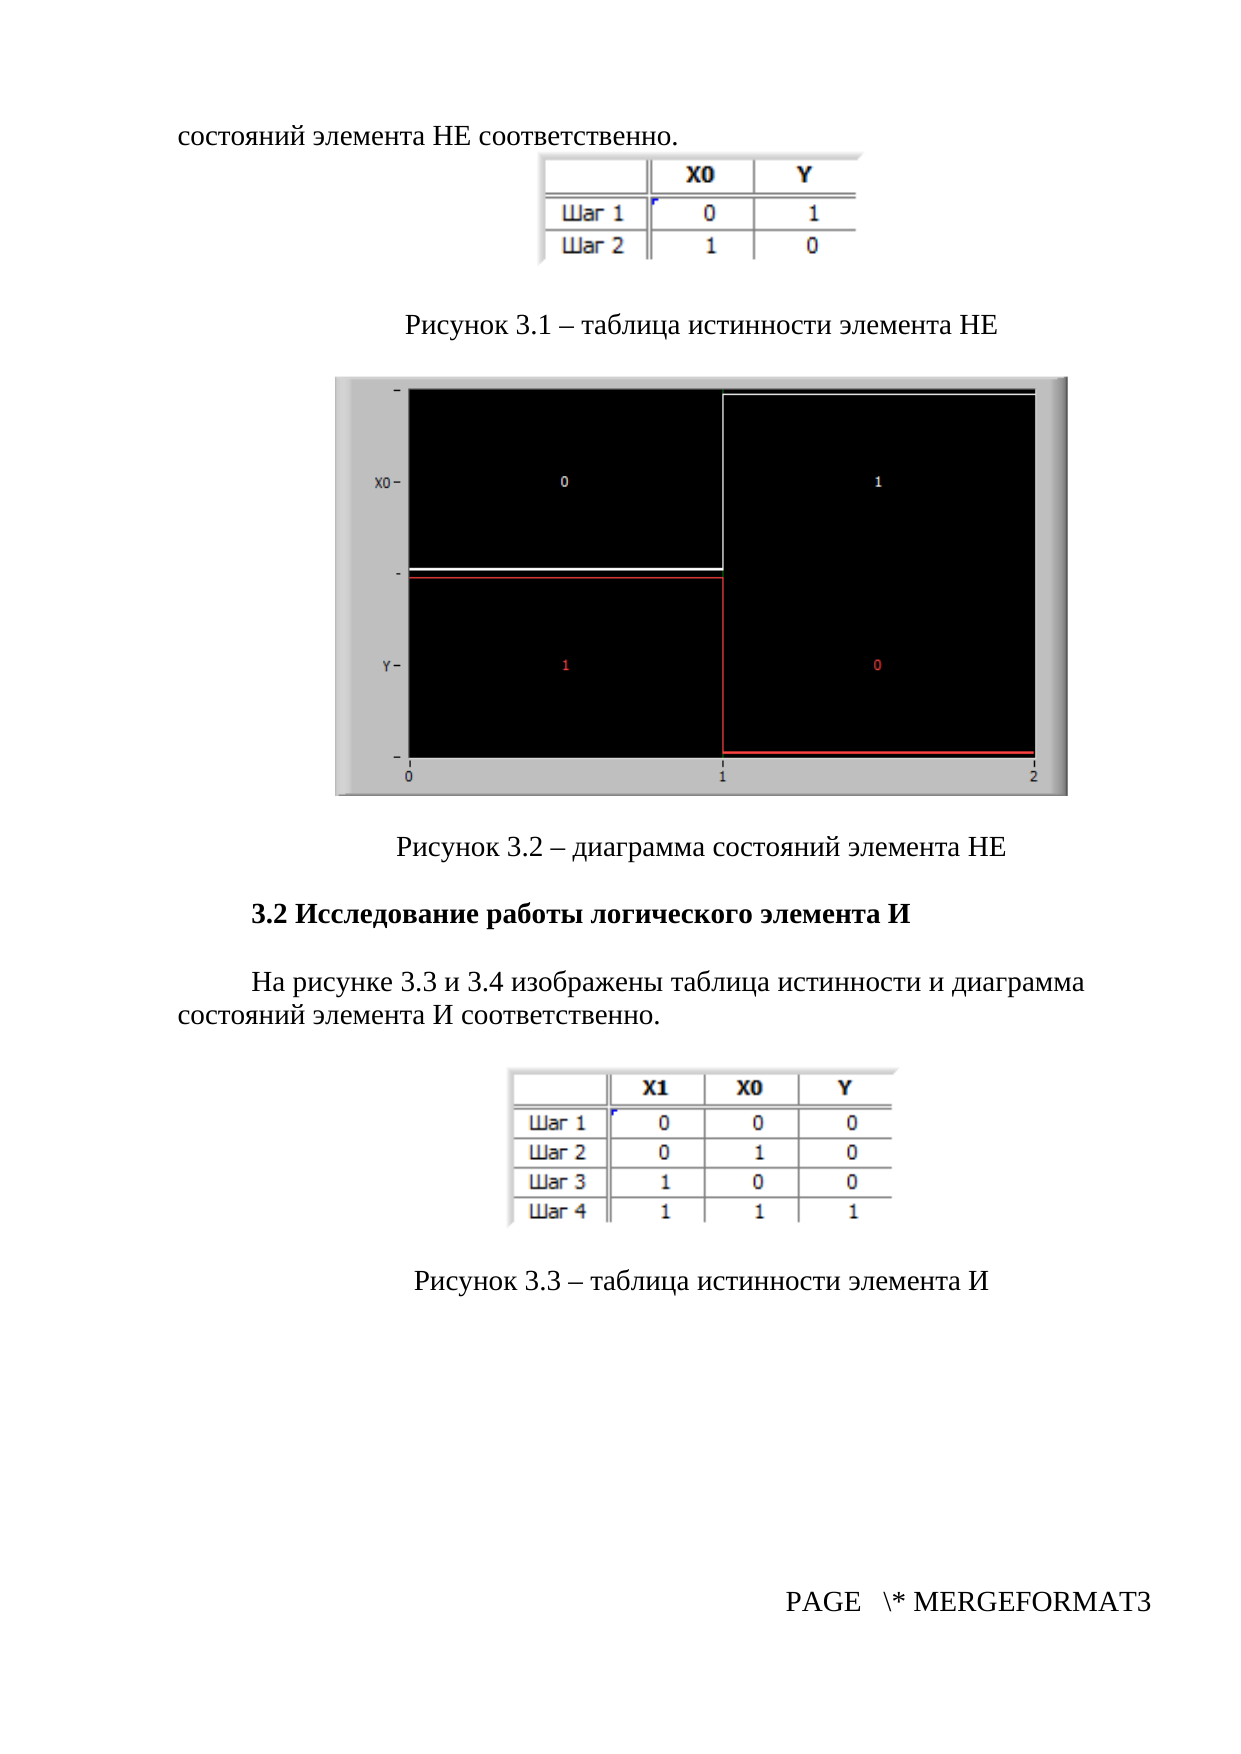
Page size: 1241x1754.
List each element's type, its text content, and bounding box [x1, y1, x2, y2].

text Рисунок 3.3 – таблица истинности элемента И [177, 1263, 1152, 1297]
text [177, 118, 1152, 152]
picture [335, 374, 1068, 796]
text На рисунке 3.3 и 3.4 изображены таблица истинности и диаграмма состояний элемента И соответственно. [177, 964, 1152, 1031]
text 3.2 Исследование работы логического элемента И [177, 897, 1152, 930]
text Рисунок 3.1 – таблица истинности элемента НЕ [177, 307, 1152, 341]
text Рисунок 3.2 – диаграмма состояний элемента НЕ [177, 829, 1152, 863]
picture [524, 151, 879, 268]
picture [391, 1064, 1012, 1230]
